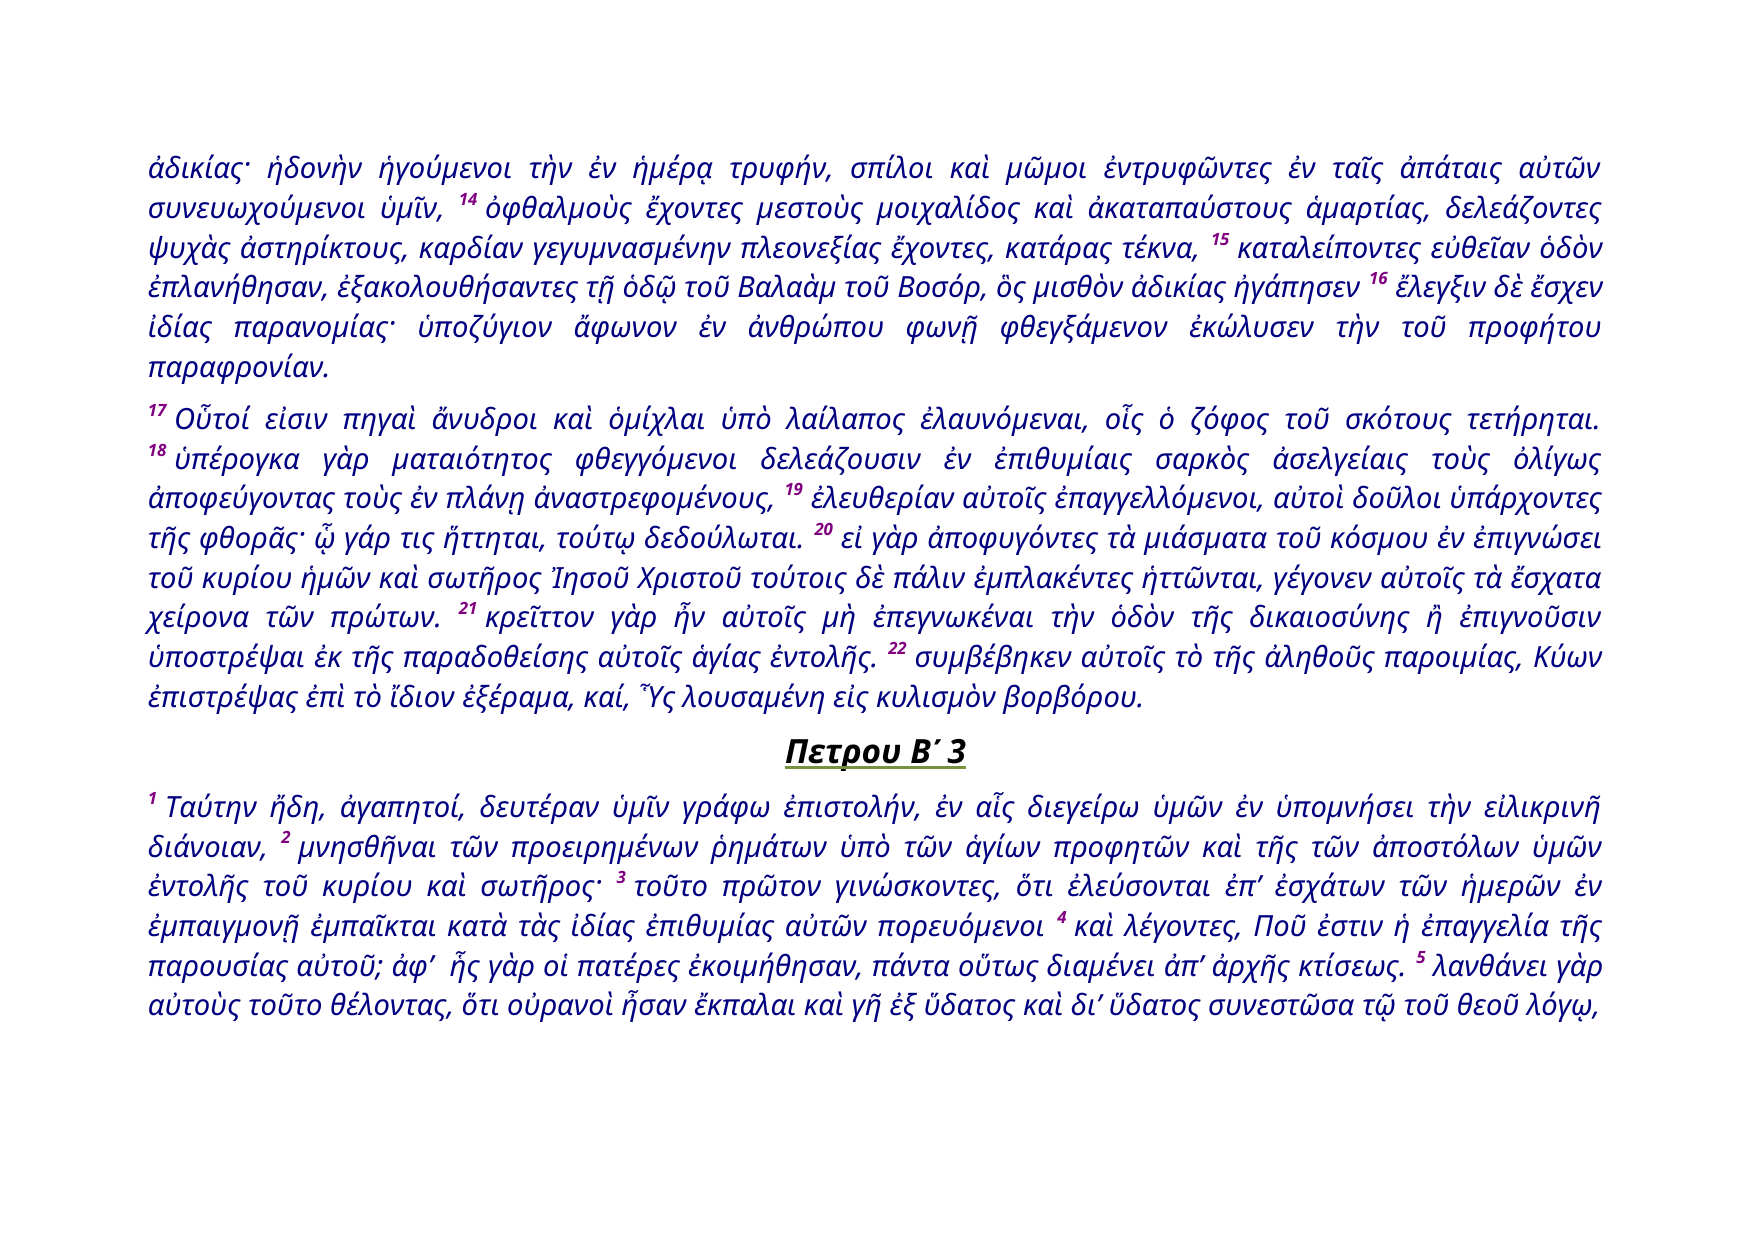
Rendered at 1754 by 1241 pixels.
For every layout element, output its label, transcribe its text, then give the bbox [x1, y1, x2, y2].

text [148, 148, 1606, 386]
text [148, 786, 1606, 1024]
text Πετρου Βʹ 3 [148, 728, 1606, 774]
text 17 Οὗτοί εἰσιν πηγαὶ ἄνυδροι καὶ ὁμίχλαι ὑπὸ λαίλαπος ἐλαυνόμεναι, οἷς ὁ ζόφος τοῦ σκότους τετήρηται. 18 ὑπέρογκα γὰρ ματαιότητος φθεγγόμενοι δελεάζουσιν ἐν ἐπιθυμίαις σαρκὸς ἀσελγείαις τοὺς ὀλίγως ἀποφεύγοντας τοὺς ἐν πλάνῃ ἀναστρεφομένους, 19 ἐλευθερίαν αὐτοῖς ἐπαγγελλόμενοι, αὐτοὶ δοῦλοι ὑπάρχοντες τῆς φθορᾶς· ᾧ γάρ τις ἥττηται, τούτῳ δεδούλωται. 20 εἰ γὰρ ἀποφυγόντες τὰ μιάσματα τοῦ κόσμου ἐν ἐπιγνώσει τοῦ κυρίου ἡμῶν καὶ σωτῆρος Ἰησοῦ Χριστοῦ τούτοις δὲ πάλιν ἐμπλακέντες ἡττῶνται, γέγονεν αὐτοῖς τὰ ἔσχατα χείρονα τῶν πρώτων. 21 κρεῖττον γὰρ ἦν αὐτοῖς μὴ ἐπεγνωκέναι τὴν ὁδὸν τῆς δικαιοσύνης ἢ ἐπιγνοῦσιν ὑποστρέψαι ἐκ τῆς παραδοθείσης αὐτοῖς ἁγίας ἐντολῆς. 22 συμβέβηκεν αὐτοῖς τὸ τῆς ἀληθοῦς παροιμίας, Κύων ἐπιστρέψας ἐπὶ τὸ ἴδιον ἐξέραμα, καί, Ὗς λουσαμένη εἰς κυλισμὸν βορβόρου. [148, 398, 1606, 716]
